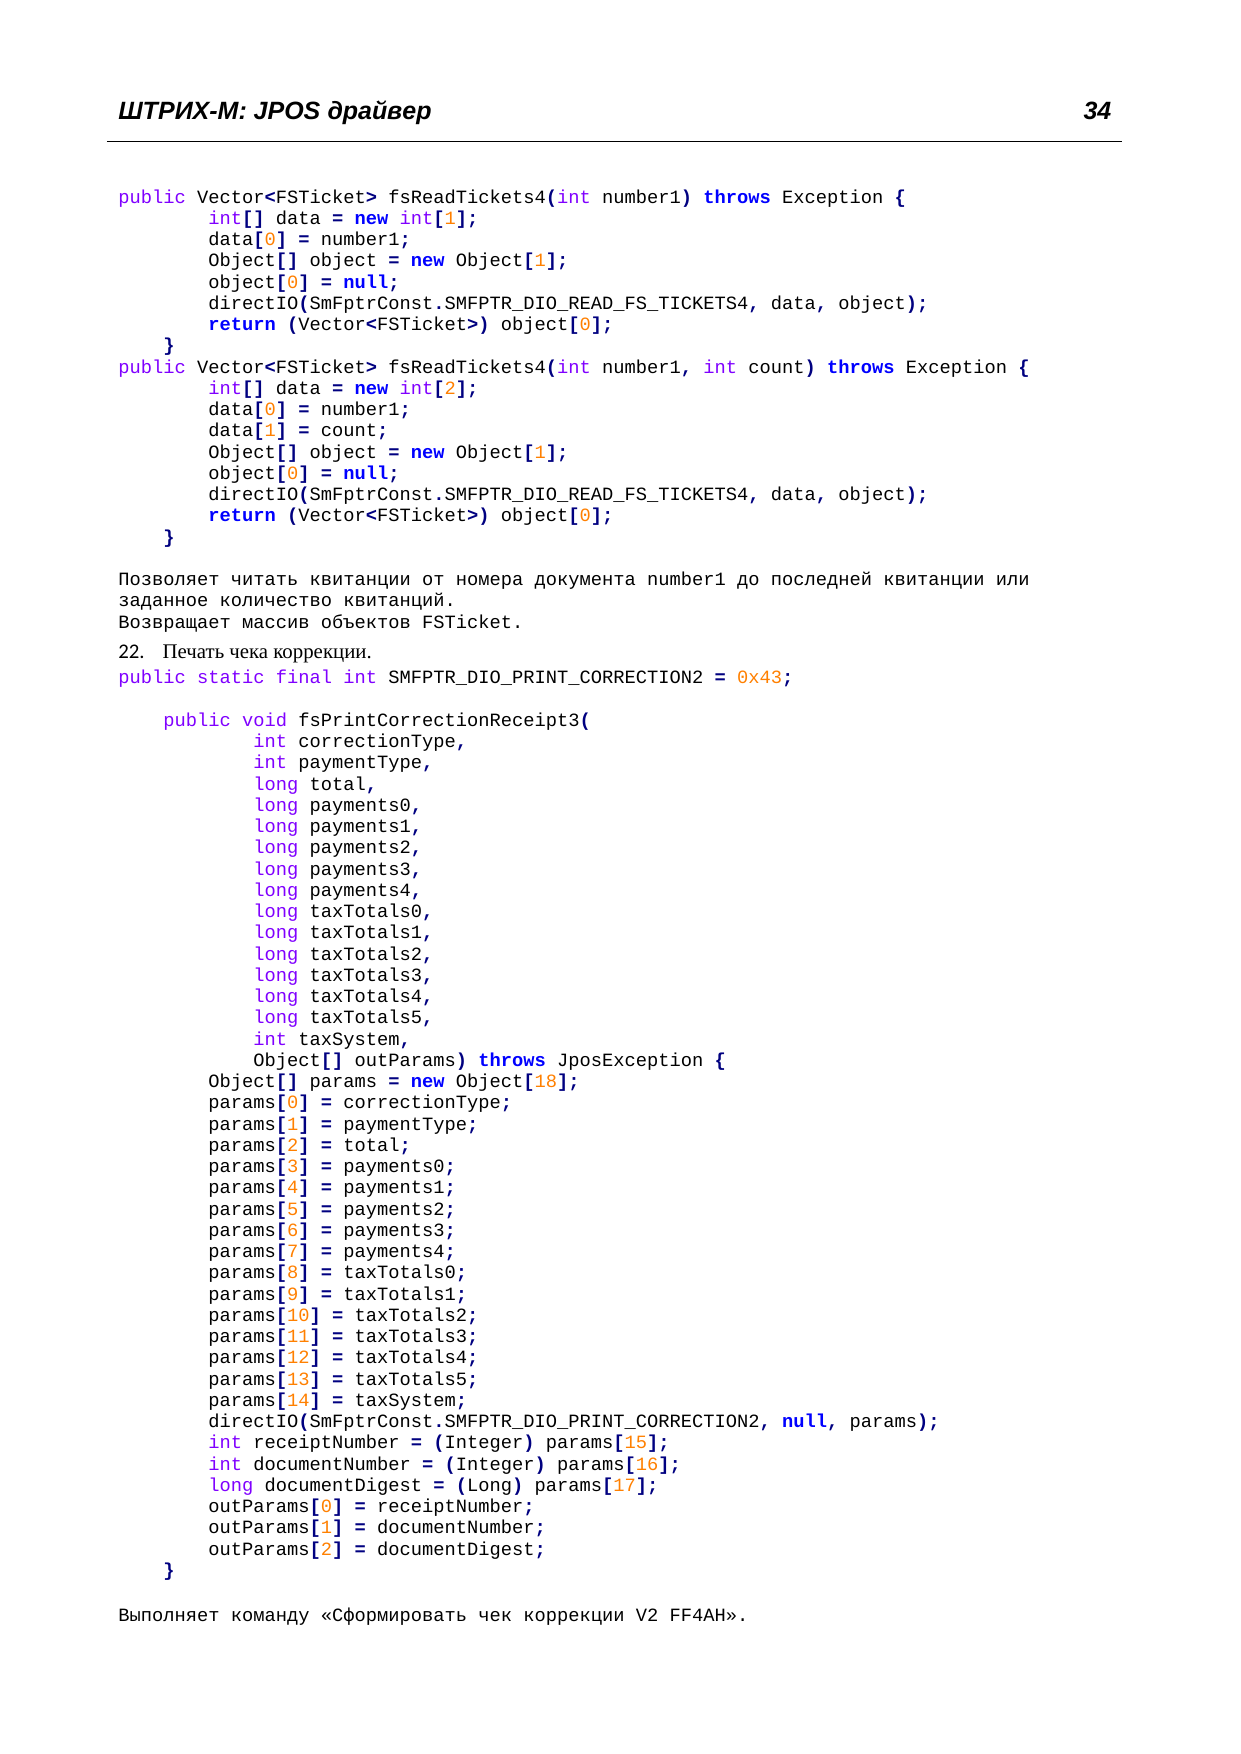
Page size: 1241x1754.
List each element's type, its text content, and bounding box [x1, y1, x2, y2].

text } [118, 1561, 1122, 1582]
text long taxTotals3, [118, 966, 1122, 987]
text Позволяет читать квитанции от номера документа number1 до последней квитанции или заданное количество квитанций. Возвращает массив объектов FSTicket. [118, 570, 1122, 634]
text Object[] object = new Object[1]; [118, 251, 1122, 272]
text params[1] = paymentType; [118, 1114, 1122, 1136]
text public void fsPrintCorrectionReceipt3( [118, 711, 1122, 732]
text long taxTotals0, [118, 902, 1122, 923]
text Object[] params = new Object[18]; [118, 1072, 1122, 1093]
text params[12] = taxTotals4; [118, 1348, 1122, 1369]
text } [118, 336, 1122, 357]
text long payments1, [118, 817, 1122, 838]
text outParams[1] = documentNumber; [118, 1518, 1122, 1539]
text params[3] = payments0; [118, 1157, 1122, 1178]
text params[8] = taxTotals0; [118, 1263, 1122, 1284]
text int receiptNumber = (Integer) params[15]; [118, 1433, 1122, 1454]
text long taxTotals2, [118, 944, 1122, 966]
text int paymentType, [118, 753, 1122, 774]
text return (Vector<FSTicket>) object[0]; [118, 506, 1122, 527]
text int correctionType, [118, 732, 1122, 753]
text outParams[2] = documentDigest; [118, 1539, 1122, 1561]
text params[6] = payments3; [118, 1221, 1122, 1242]
text directIO(SmFptrConst.SMFPTR_DIO_READ_FS_TICKETS4, data, object); [118, 294, 1122, 315]
text long payments4, [118, 881, 1122, 902]
text params[10] = taxTotals2; [118, 1306, 1122, 1327]
text data[0] = number1; [118, 400, 1122, 421]
text } [118, 527, 1122, 549]
text long total, [118, 774, 1122, 796]
text params[7] = payments4; [118, 1242, 1122, 1263]
text params[5] = payments2; [118, 1199, 1122, 1221]
text public Vector<FSTicket> fsReadTickets4(int number1, int count) throws Exception { [118, 357, 1122, 379]
text long taxTotals5, [118, 1008, 1122, 1029]
text params[0] = correctionType; [118, 1093, 1122, 1114]
text params[9] = taxTotals1; [118, 1284, 1122, 1306]
text long taxTotals1, [118, 923, 1122, 944]
text directIO(SmFptrConst.SMFPTR_DIO_PRINT_CORRECTION2, null, params); [118, 1412, 1122, 1433]
text object[0] = null; [118, 272, 1122, 294]
text int[] data = new int[1]; [118, 209, 1122, 230]
text long documentDigest = (Long) params[17]; [118, 1476, 1122, 1497]
text Выполняет команду «Сформировать чек коррекции V2 FF4AH». [118, 1606, 1122, 1627]
text outParams[0] = receiptNumber; [118, 1497, 1122, 1518]
text params[4] = payments1; [118, 1178, 1122, 1199]
text return (Vector<FSTicket>) object[0]; [118, 315, 1122, 336]
text data[1] = count; [118, 421, 1122, 442]
text long payments3, [118, 859, 1122, 881]
text public Vector<FSTicket> fsReadTickets4(int number1) throws Exception { [118, 187, 1122, 209]
text Object[] outParams) throws JposException { [118, 1051, 1122, 1072]
text params[2] = total; [118, 1136, 1122, 1157]
text directIO(SmFptrConst.SMFPTR_DIO_READ_FS_TICKETS4, data, object); [118, 485, 1122, 506]
text Object[] object = new Object[1]; [118, 442, 1122, 464]
text long payments0, [118, 796, 1122, 817]
text params[13] = taxTotals5; [118, 1369, 1122, 1391]
list Печать чека коррекции. [118, 638, 1122, 663]
text data[0] = number1; [118, 230, 1122, 251]
text long payments2, [118, 838, 1122, 859]
text int[] data = new int[2]; [118, 379, 1122, 400]
text long taxTotals4, [118, 987, 1122, 1008]
text int taxSystem, [118, 1029, 1122, 1051]
text int documentNumber = (Integer) params[16]; [118, 1454, 1122, 1476]
text public static final int SMFPTR_DIO_PRINT_CORRECTION2 = 0x43; [118, 668, 1122, 689]
text params[11] = taxTotals3; [118, 1327, 1122, 1348]
text object[0] = null; [118, 464, 1122, 485]
text params[14] = taxSystem; [118, 1391, 1122, 1412]
